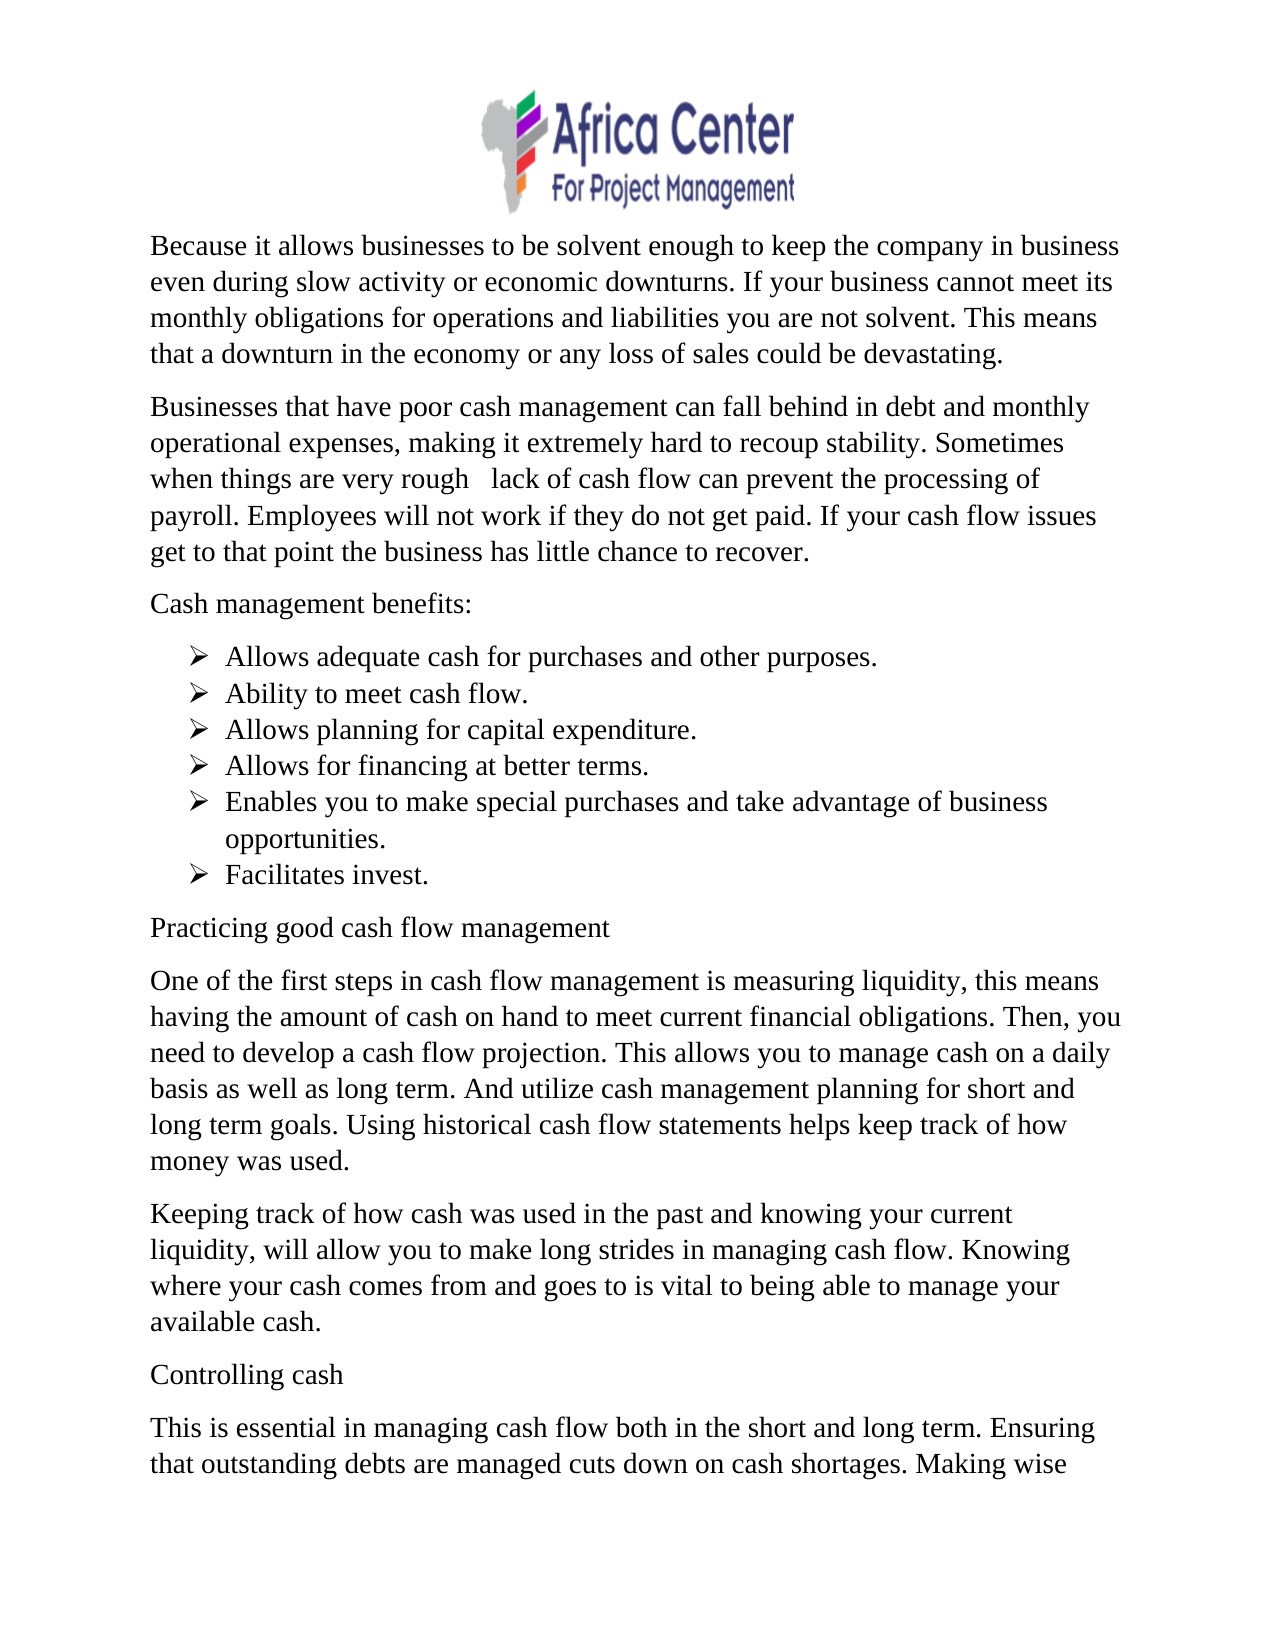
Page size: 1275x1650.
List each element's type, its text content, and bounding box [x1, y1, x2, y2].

picture [481, 75, 794, 228]
text One of the first steps in cash flow management is measuring liquidity, this means having the amount of cash on hand to meet current financial obligations. Then, you need to develop a cash flow projection. This allows you to manage cash on a daily basis as well as long term. And utilize cash management planning for short and long term goals. Using historical cash flow statements helps keep track of how money was used. [150, 963, 1125, 1177]
list Ability to meet cash flow. [187, 676, 1125, 709]
text Practicing good cash flow management [150, 910, 1125, 943]
list Facilitates invest. [187, 857, 1125, 891]
list Allows adequate cash for purchases and other purposes. [187, 639, 1125, 673]
text Because it allows businesses to be solvent enough to keep the company in business even during slow activity or economic downturns. If your business cannot meet its monthly obligations for operations and liabilities you are not solvent. This means that a downturn in the economy or any loss of sales could be devastating. [150, 228, 1125, 370]
text Controlling cash [150, 1357, 1125, 1391]
text Keeping track of how cash was used in the past and knowing your current liquidity, will allow you to make long strides in managing cash flow. Knowing where your cash comes from and goes to is vital to being able to manage your available cash. [150, 1196, 1125, 1338]
text Businesses that have poor cash management can fall behind in debt and monthly operational expenses, making it extremely hard to recoup stability. Sometimes when things are very rough lack of cash flow can prevent the processing of payroll. Employees will not work if they do not get paid. If your cash flow issues get to that point the business has little chance to recover. [150, 389, 1125, 567]
text Cash management benefits: [150, 587, 1125, 620]
list Allows for financing at better terms. [187, 748, 1125, 782]
list Enables you to make special purchases and take advantage of business opportunities. [187, 784, 1125, 854]
list Allows planning for capital expenditure. [187, 712, 1125, 746]
